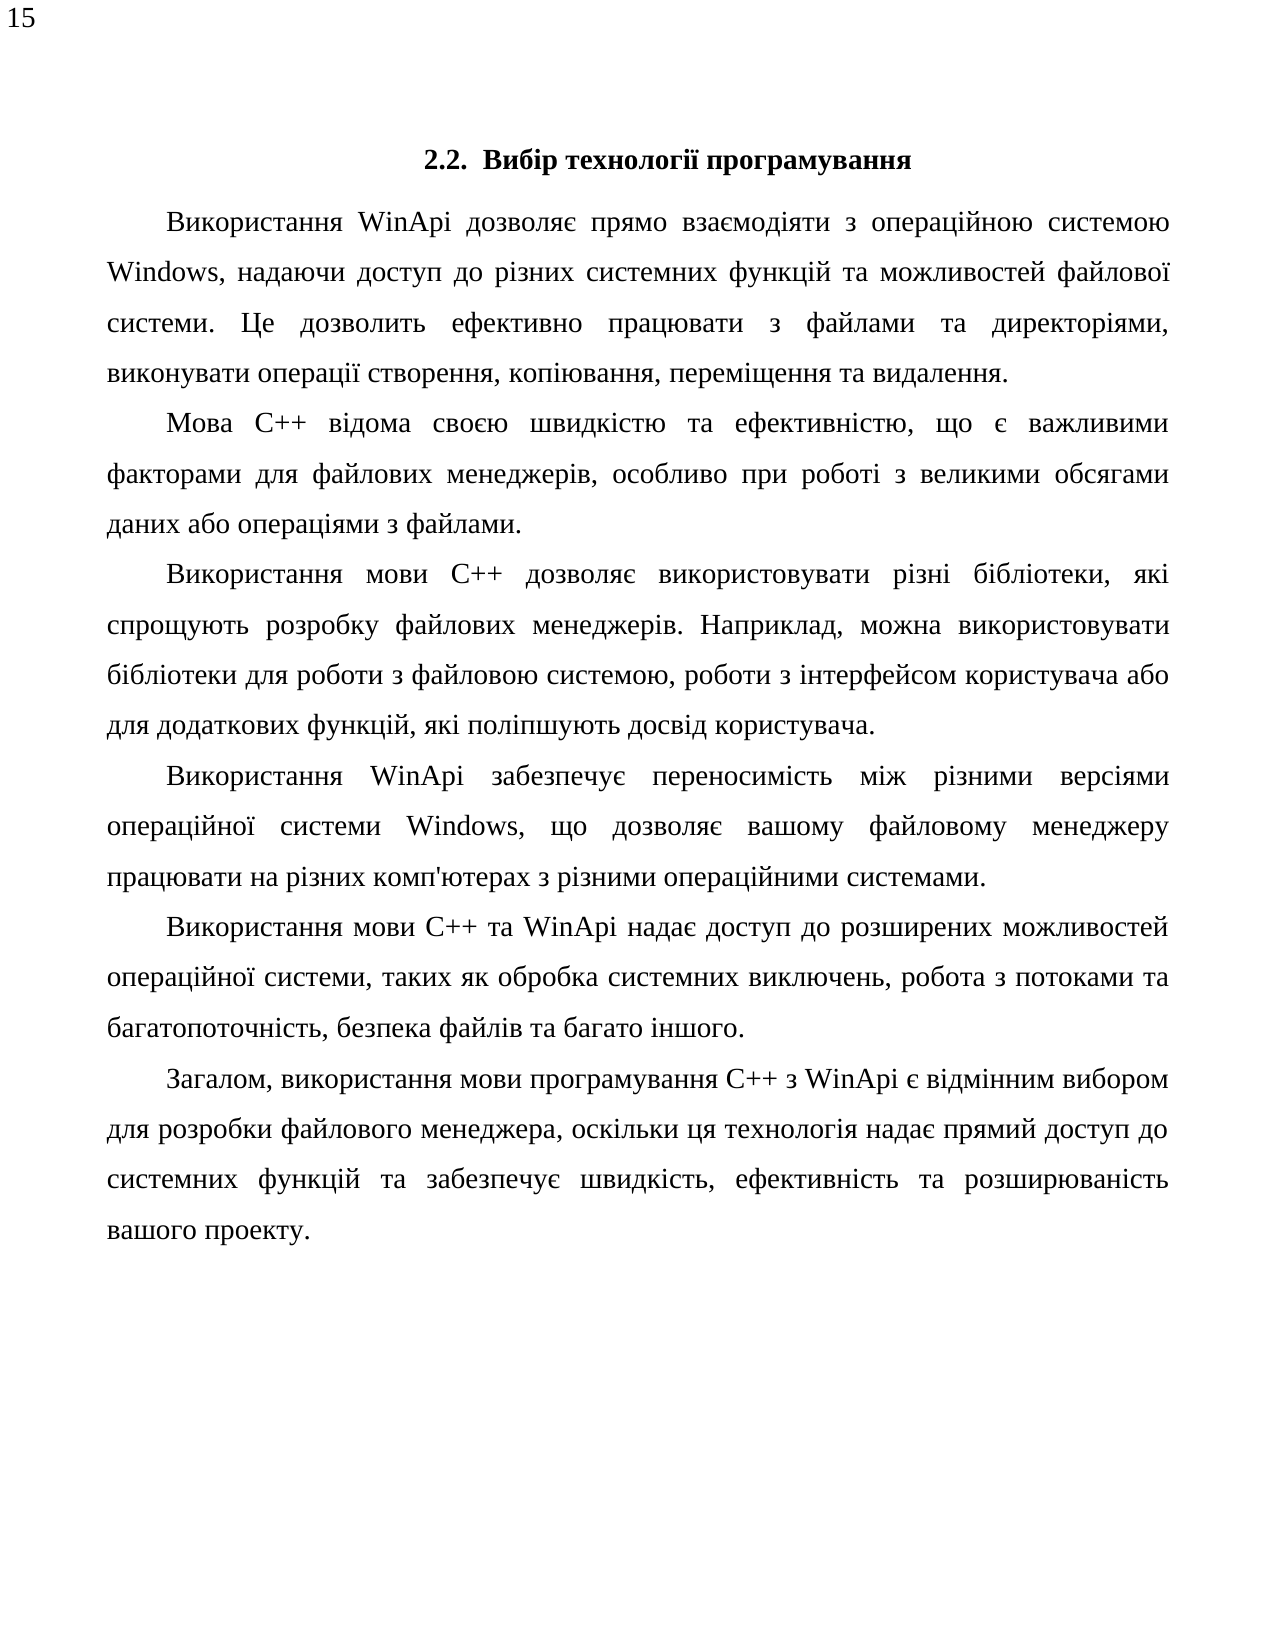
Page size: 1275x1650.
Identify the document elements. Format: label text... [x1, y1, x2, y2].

text Мова C++ відома своєю швидкістю та ефективністю, що є важливими факторами для файлових менеджерів, особливо при роботі з великими обсягами даних або операціями з файлами. [107, 406, 1170, 540]
text Використання WinApi забезпечує переносимість між різними версіями операційної системи Windows, що дозволяє вашому файловому менеджеру працювати на різних комп'ютерах з різними операційними системами. [107, 758, 1170, 892]
text Використання мови C++ дозволяє використовувати різні бібліотеки, які спрощують розробку файлових менеджерів. Наприклад, можна використовувати бібліотеки для роботи з файловою системою, роботи з інтерфейсом користувача або для додаткових функцій, які поліпшують досвід користувача. [107, 556, 1170, 741]
subtitle Вибір технології програмування [107, 142, 1170, 175]
text Використання мови C++ та WinApi надає доступ до розширених можливостей операційної системи, таких як обробка системних виключень, робота з потоками та багатопоточність, безпека файлів та багато іншого. [107, 909, 1170, 1044]
text Використання WinApi дозволяє прямо взаємодіяти з операційною системою Windows, надаючи доступ до різних системних функцій та можливостей файлової системи. Це дозволить ефективно працювати з файлами та директоріями, виконувати операції створення, копіювання, переміщення та видалення. [107, 204, 1170, 389]
text Загалом, використання мови програмування C++ з WinApi є відмінним вибором для розробки файлового менеджера, оскільки ця технологія надає прямий доступ до системних функцій та забезпечує швидкість, ефективність та розширюваність вашого проекту. [107, 1061, 1170, 1245]
